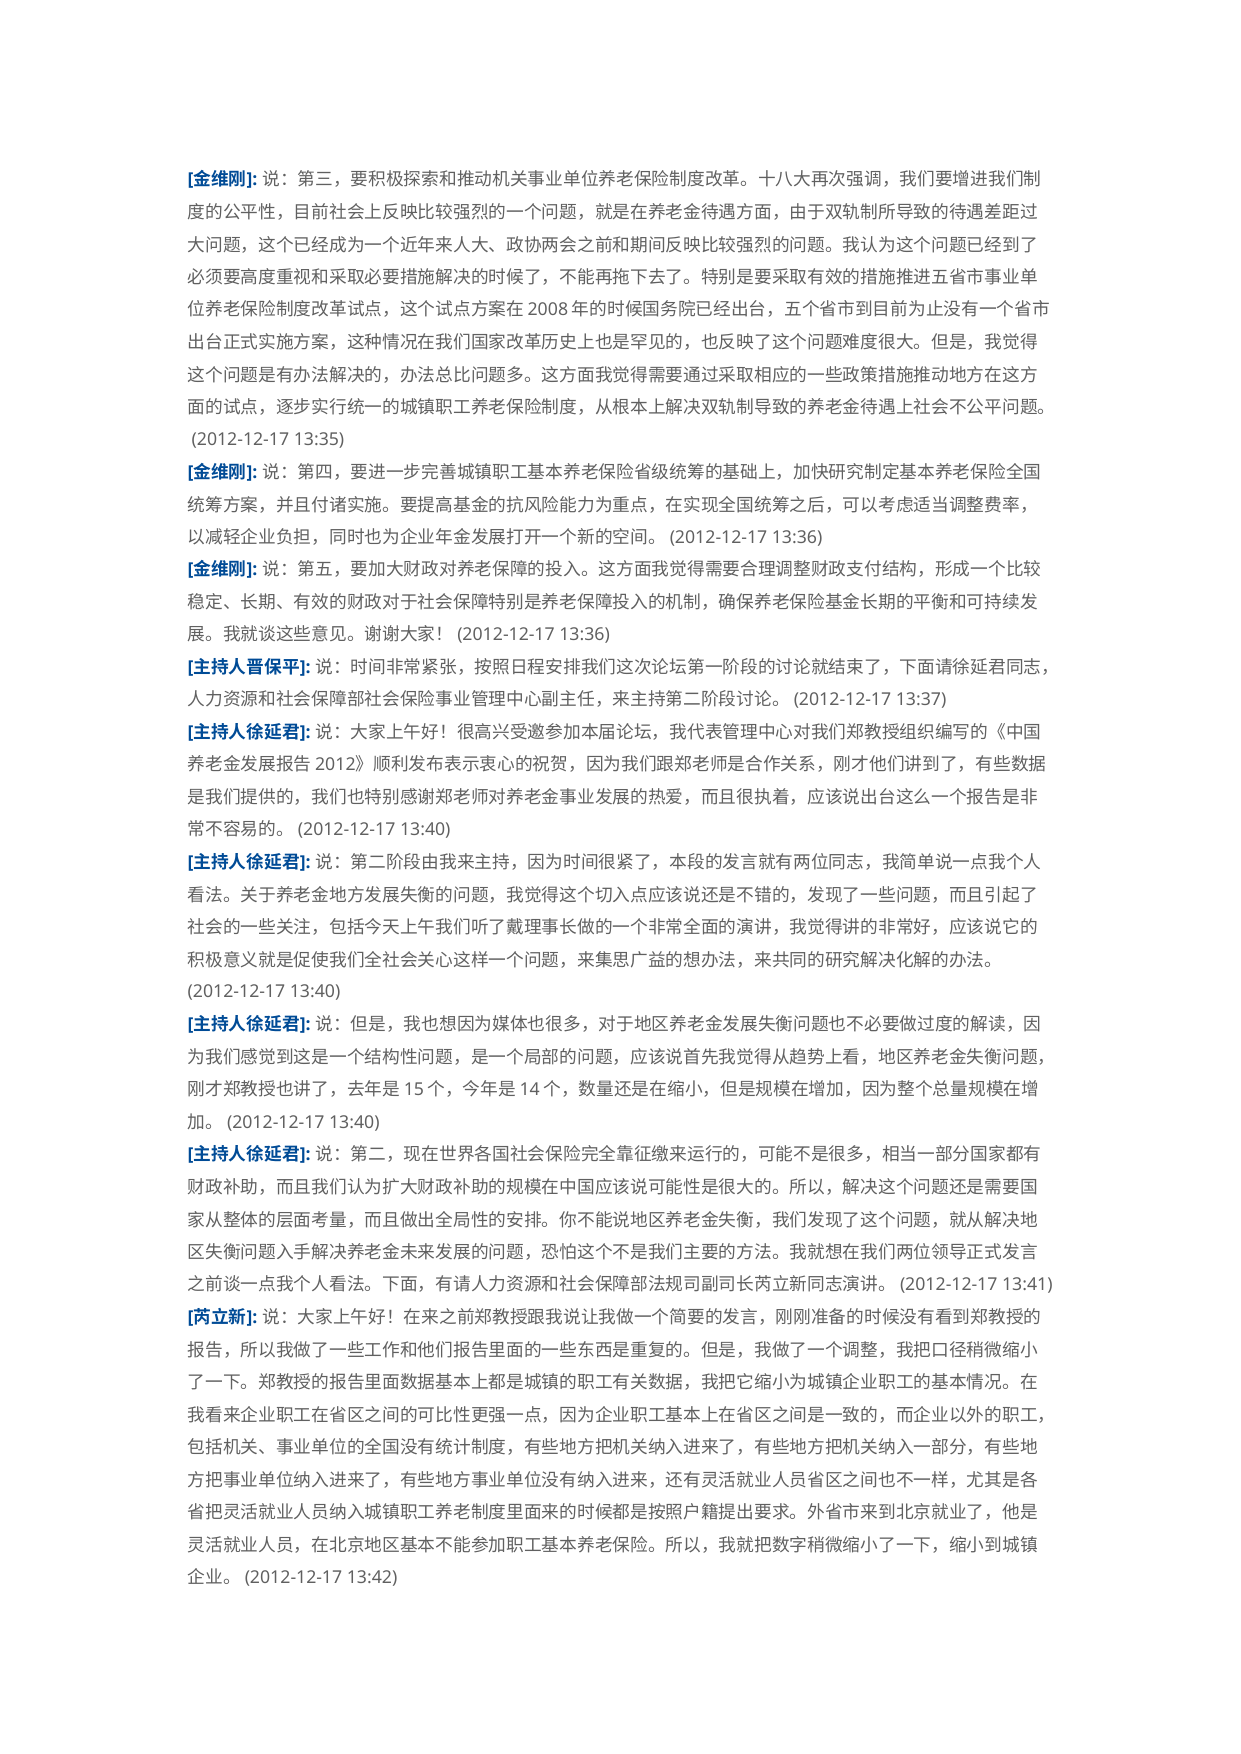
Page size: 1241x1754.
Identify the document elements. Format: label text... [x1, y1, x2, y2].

text [金维刚]: 说：第三，要积极探索和推动机关事业单位养老保险制度改革。十八大再次强调，我们要增进我们制度的公平性，目前社会上反映比较强烈的一个问题，就是在养老金待遇方面，由于双轨制所导致的待遇差距过大问题，这个已经成为一个近年来人大、政协两会之前和期间反映比较强烈的问题。我认为这个问题已经到了必须要高度重视和采取必要措施解决的时候了，不能再拖下去了。特别是要采取有效的措施推进五省市事业单位养老保险制度改革试点，这个试点方案在2008年的时候国务院已经出台，五个省市到目前为止没有一个省市出台正式实施方案，这种情况在我们国家改革历史上也是罕见的，也反映了这个问题难度很大。但是，我觉得这个问题是有办法解决的，办法总比问题多。这方面我觉得需要通过采取相应的一些政策措施推动地方在这方面的试点，逐步实行统一的城镇职工养老保险制度，从根本上解决双轨制导致的养老金待遇上社会不公平问题。 (2012-12-17 13:35) [187, 162, 1053, 454]
text [主持人徐延君]: 说：第二阶段由我来主持，因为时间很紧了，本段的发言就有两位同志，我简单说一点我个人看法。关于养老金地方发展失衡的问题，我觉得这个切入点应该说还是不错的，发现了一些问题，而且引起了社会的一些关注，包括今天上午我们听了戴理事长做的一个非常全面的演讲，我觉得讲的非常好，应该说它的积极意义就是促使我们全社会关心这样一个问题，来集思广益的想办法，来共同的研究解决化解的办法。 (2012-12-17 13:40) [187, 844, 1053, 1007]
text [主持人徐延君]: 说：大家上午好！很高兴受邀参加本届论坛，我代表管理中心对我们郑教授组织编写的《中国养老金发展报告2012》顺利发布表示衷心的祝贺，因为我们跟郑老师是合作关系，刚才他们讲到了，有些数据是我们提供的，我们也特别感谢郑老师对养老金事业发展的热爱，而且很执着，应该说出台这么一个报告是非常不容易的。 (2012-12-17 13:40) [187, 714, 1053, 844]
text [金维刚]: 说：第五，要加大财政对养老保障的投入。这方面我觉得需要合理调整财政支付结构，形成一个比较稳定、长期、有效的财政对于社会保障特别是养老保障投入的机制，确保养老保险基金长期的平衡和可持续发展。我就谈这些意见。谢谢大家！ (2012-12-17 13:36) [187, 552, 1053, 649]
text [芮立新]: 说：大家上午好！在来之前郑教授跟我说让我做一个简要的发言，刚刚准备的时候没有看到郑教授的报告，所以我做了一些工作和他们报告里面的一些东西是重复的。但是，我做了一个调整，我把口径稍微缩小了一下。郑教授的报告里面数据基本上都是城镇的职工有关数据，我把它缩小为城镇企业职工的基本情况。在我看来企业职工在省区之间的可比性更强一点，因为企业职工基本上在省区之间是一致的，而企业以外的职工，包括机关、事业单位的全国没有统计制度，有些地方把机关纳入进来了，有些地方把机关纳入一部分，有些地方把事业单位纳入进来了，有些地方事业单位没有纳入进来，还有灵活就业人员省区之间也不一样，尤其是各省把灵活就业人员纳入城镇职工养老制度里面来的时候都是按照户籍提出要求。外省市来到北京就业了，他是灵活就业人员，在北京地区基本不能参加职工基本养老保险。所以，我就把数字稍微缩小了一下，缩小到城镇企业。 (2012-12-17 13:42) [187, 1299, 1053, 1592]
text [主持人徐延君]: 说：但是，我也想因为媒体也很多，对于地区养老金发展失衡问题也不必要做过度的解读，因为我们感觉到这是一个结构性问题，是一个局部的问题，应该说首先我觉得从趋势上看，地区养老金失衡问题，刚才郑教授也讲了，去年是15个，今年是14个，数量还是在缩小，但是规模在增加，因为整个总量规模在增加。 (2012-12-17 13:40) [187, 1007, 1053, 1137]
text [主持人徐延君]: 说：第二，现在世界各国社会保险完全靠征缴来运行的，可能不是很多，相当一部分国家都有财政补助，而且我们认为扩大财政补助的规模在中国应该说可能性是很大的。所以，解决这个问题还是需要国家从整体的层面考量，而且做出全局性的安排。你不能说地区养老金失衡，我们发现了这个问题，就从解决地区失衡问题入手解决养老金未来发展的问题，恐怕这个不是我们主要的方法。我就想在我们两位领导正式发言之前谈一点我个人看法。下面，有请人力资源和社会保障部法规司副司长芮立新同志演讲。 (2012-12-17 13:41) [187, 1137, 1053, 1299]
text [金维刚]: 说：第四，要进一步完善城镇职工基本养老保险省级统筹的基础上，加快研究制定基本养老保险全国统筹方案，并且付诸实施。要提高基金的抗风险能力为重点，在实现全国统筹之后，可以考虑适当调整费率，以减轻企业负担，同时也为企业年金发展打开一个新的空间。 (2012-12-17 13:36) [187, 454, 1053, 552]
text [主持人晋保平]: 说：时间非常紧张，按照日程安排我们这次论坛第一阶段的讨论就结束了，下面请徐延君同志，人力资源和社会保障部社会保险事业管理中心副主任，来主持第二阶段讨论。 (2012-12-17 13:37) [187, 649, 1053, 714]
